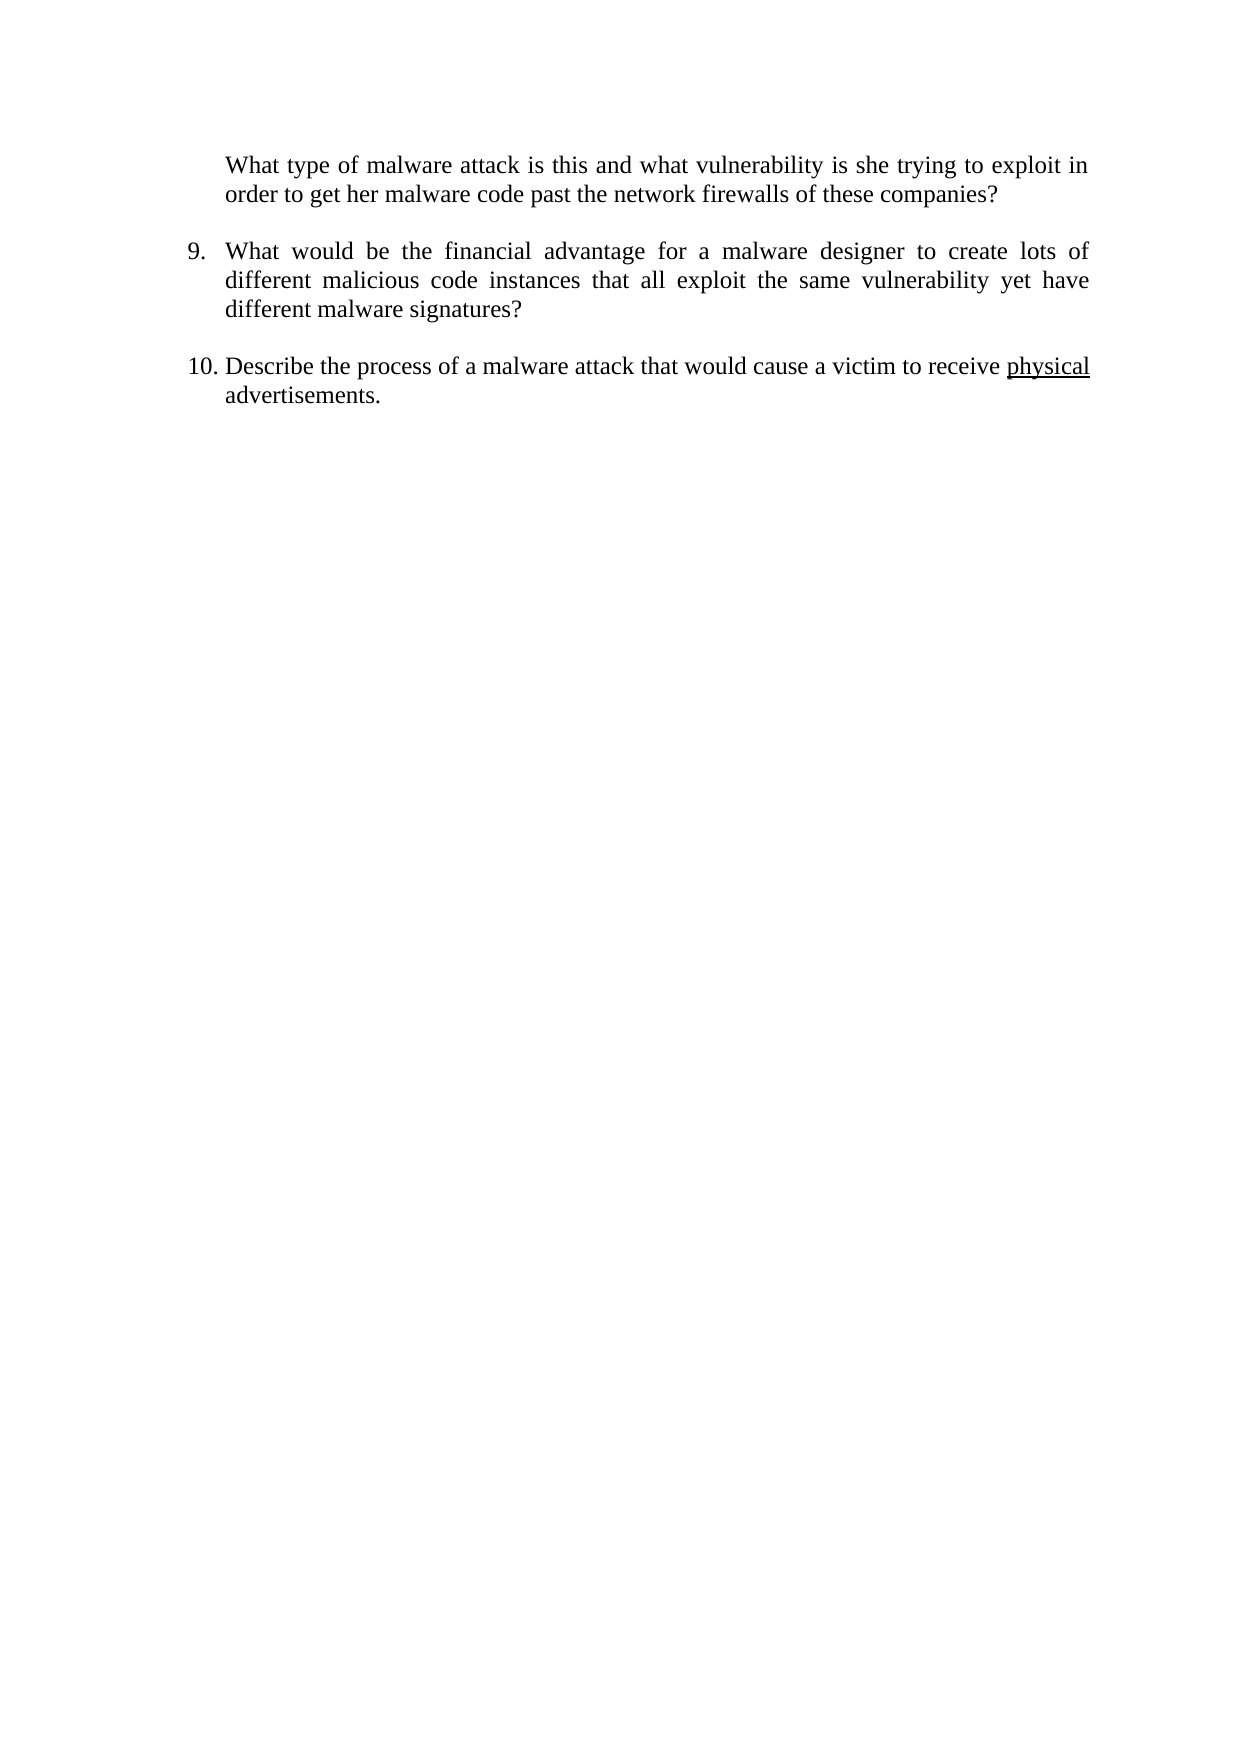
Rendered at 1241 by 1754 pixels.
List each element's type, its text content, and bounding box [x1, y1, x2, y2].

list What would be the financial advantage for a malware designer to create lots of different malicious code instances that all exploit the same vulnerability yet have different malware signatures? [187, 236, 1090, 322]
list What type of malware attack is this and what vulnerability is she trying to exploit in order to get her malware code past the network firewalls of these companies? [225, 150, 1090, 207]
list Describe the process of a malware attack that would cause a victim to receive physical advertisements. [187, 351, 1090, 409]
